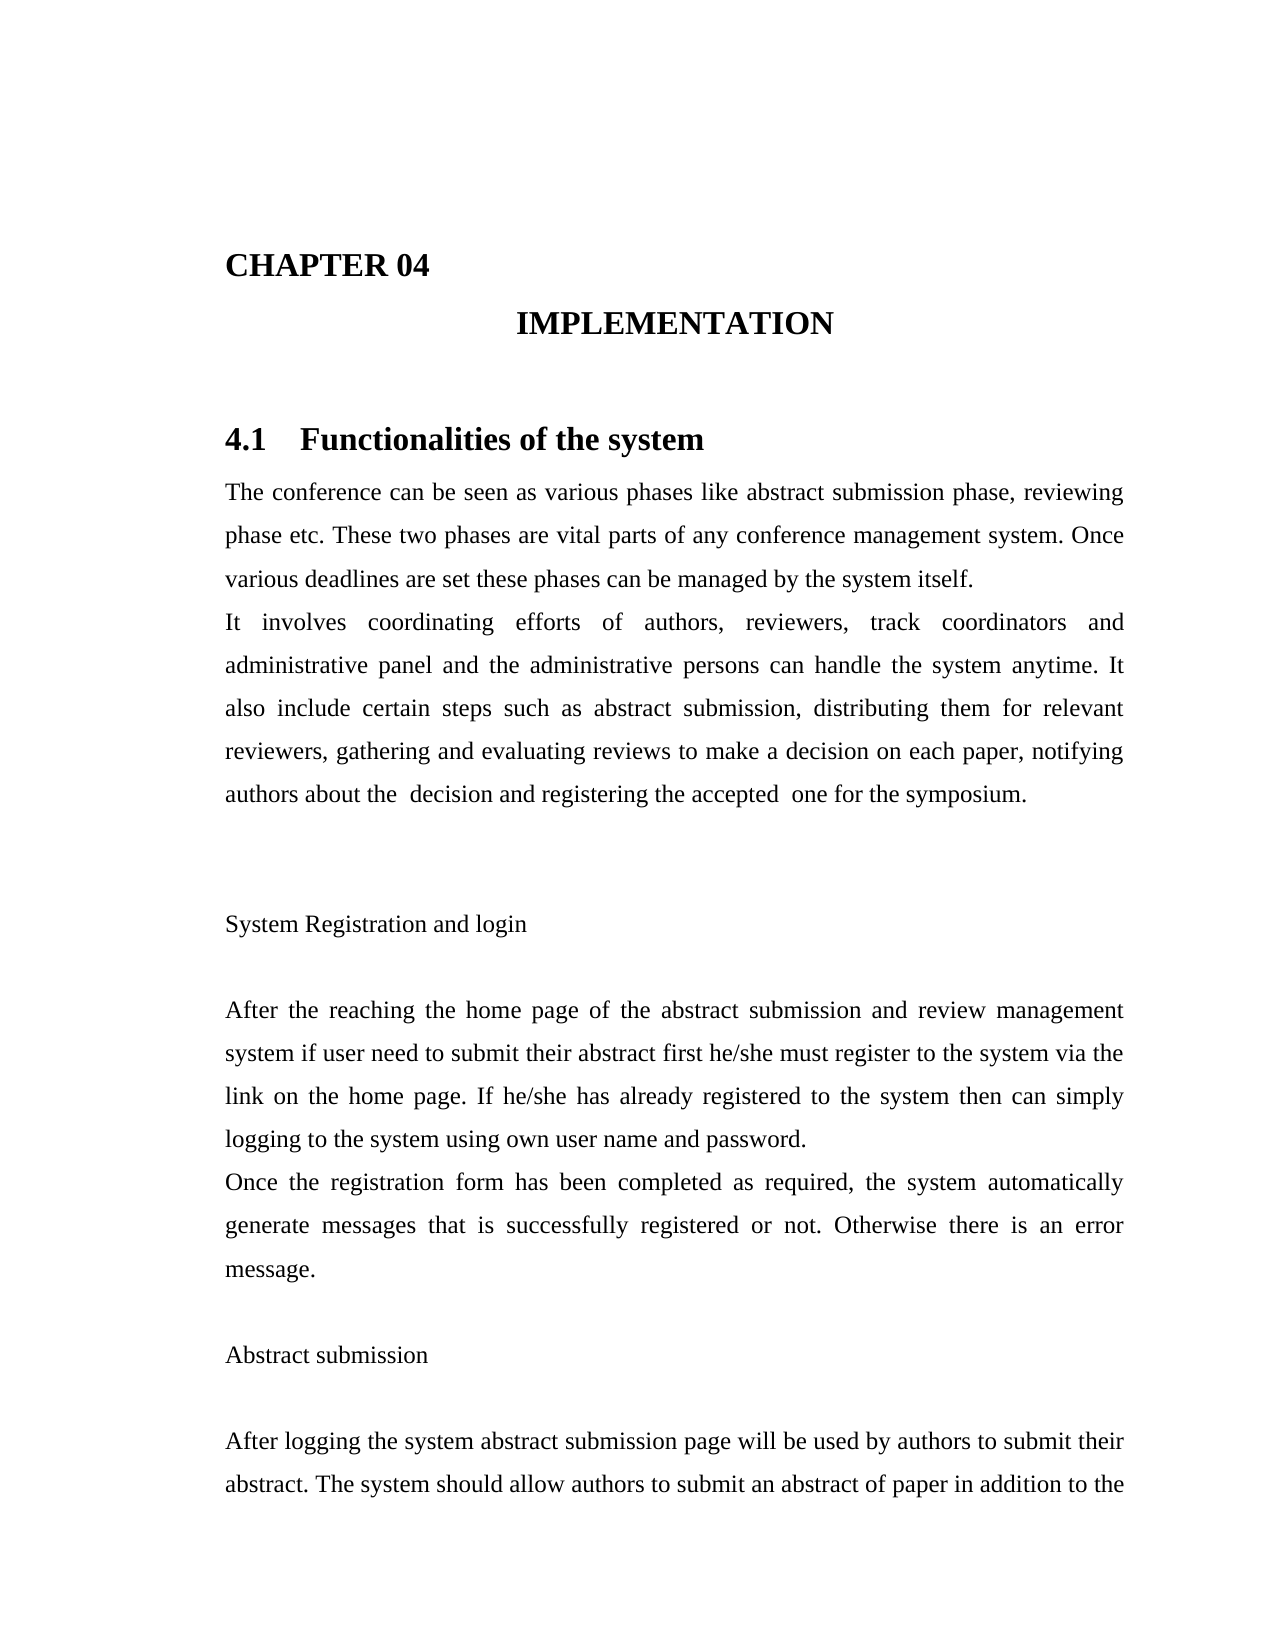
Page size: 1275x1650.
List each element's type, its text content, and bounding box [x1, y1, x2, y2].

text It involves coordinating efforts of authors, reviewers, track coordinators and administrative panel and the administrative persons can handle the system anytime. It also include certain steps such as abstract submission, distributing them for relevant reviewers, gathering and evaluating reviews to make a decision on each paper, notifying authors about the decision and registering the accepted one for the symposium. [225, 607, 1125, 808]
text Once the registration form has been completed as required, the system automatically generate messages that is successfully registered or not. Otherwise there is an error message. [225, 1167, 1125, 1282]
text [225, 1426, 1125, 1498]
text After the reaching the home page of the abstract submission and review management system if user need to submit their abstract first he/she must register to the system via the link on the home page. If he/she has already registered to the system then can simply logging to the system using own user name and password. [225, 995, 1125, 1153]
text CHAPTER 04 [225, 245, 1125, 284]
text IMPLEMENTATION [225, 303, 1125, 342]
text System Registration and login [225, 909, 1125, 937]
text Abstract submission [225, 1340, 1125, 1369]
list Functionalities of the system [225, 419, 1125, 458]
text The conference can be seen as various phases like abstract submission phase, reviewing phase etc. These two phases are vital parts of any conference management system. Once various deadlines are set these phases can be managed by the system itself. [225, 477, 1125, 592]
